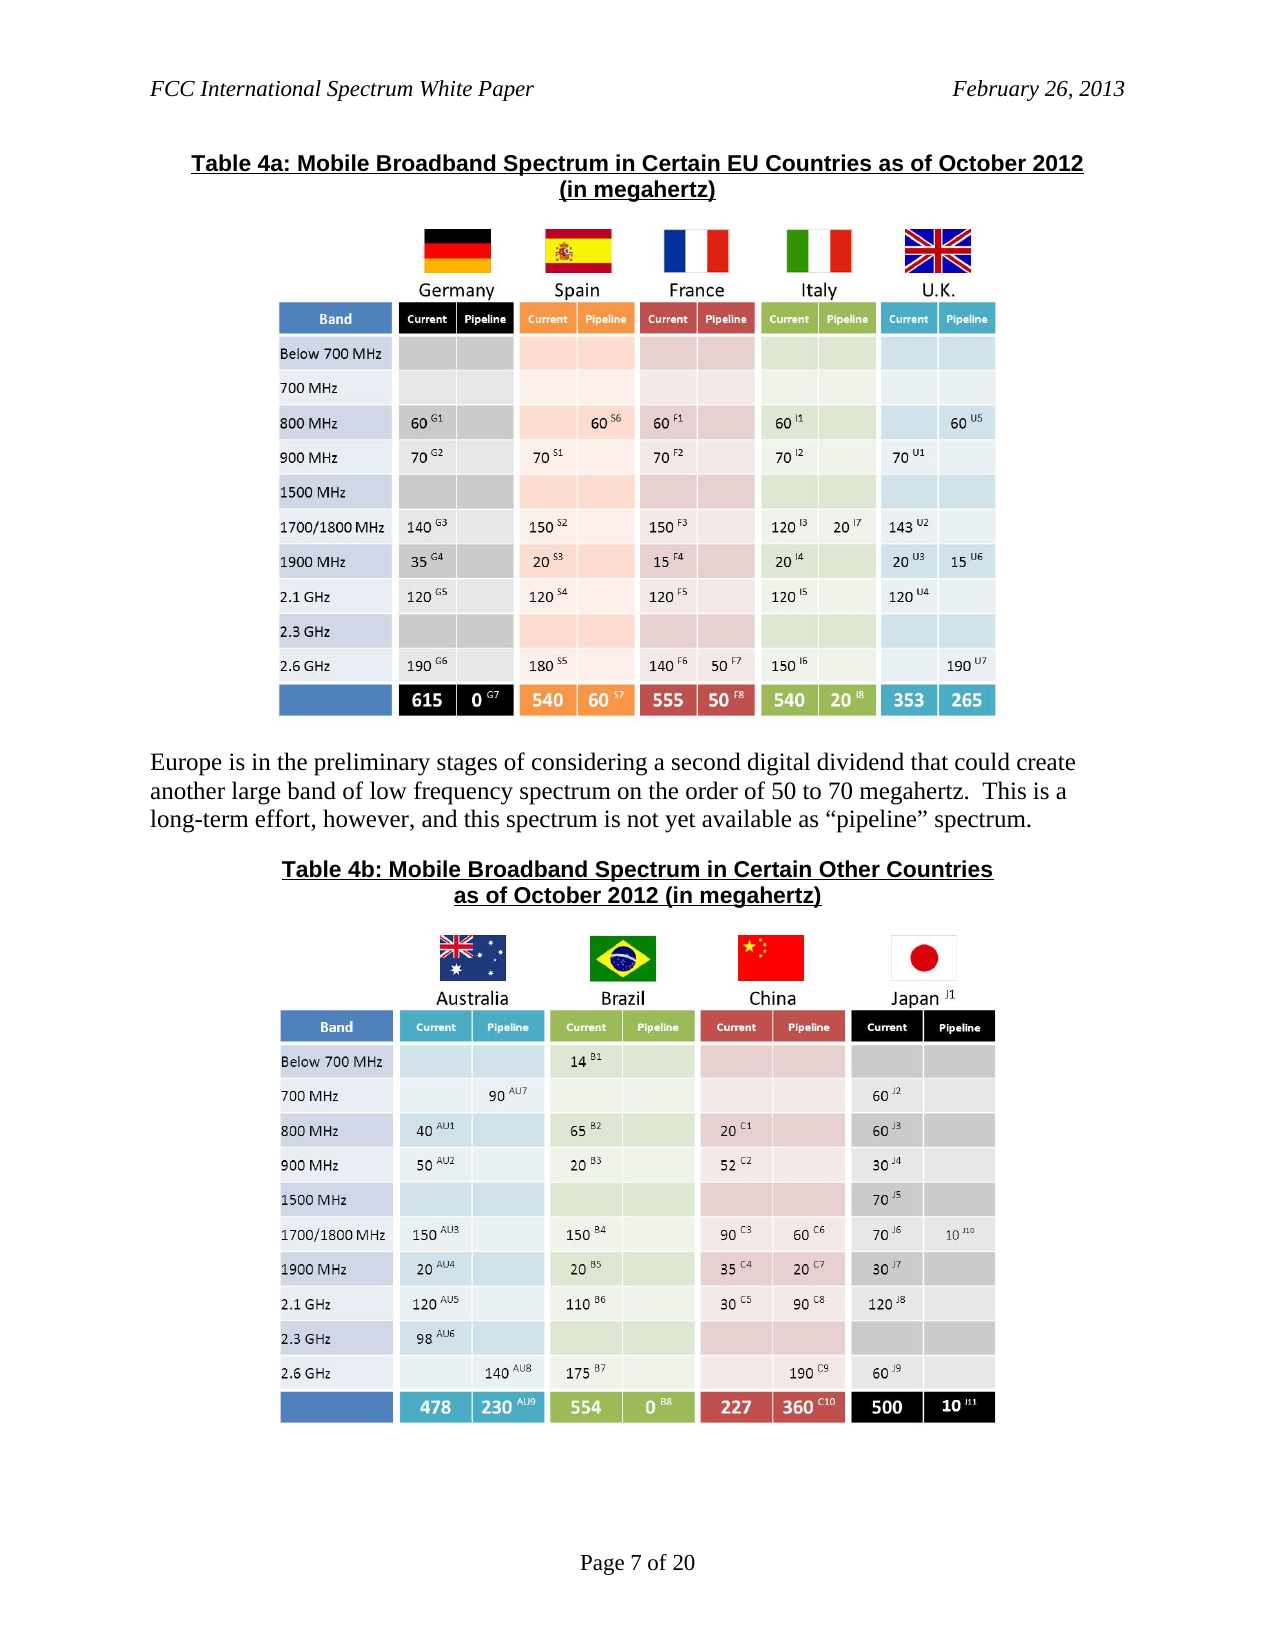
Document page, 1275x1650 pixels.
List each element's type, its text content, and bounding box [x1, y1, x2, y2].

text Table 4b: Mobile Broadband Spectrum in Certain Other Countries [131, 856, 1144, 882]
picture [279, 935, 996, 1431]
text Table 4a: Mobile Broadband Spectrum in Certain EU Countries as of October 2012 [150, 150, 1125, 176]
text Europe is in the preliminary stages of considering a second digital dividend that could create another large band of low frequency spectrum on the order of 50 to 70 megahertz. This is a long-term effort, however, and this spectrum is not yet available as “pipeline” spectrum. [150, 747, 1125, 833]
text as of October 2012 (in megahertz) [131, 882, 1144, 909]
text (in megahertz) [150, 176, 1125, 203]
picture [278, 229, 997, 724]
